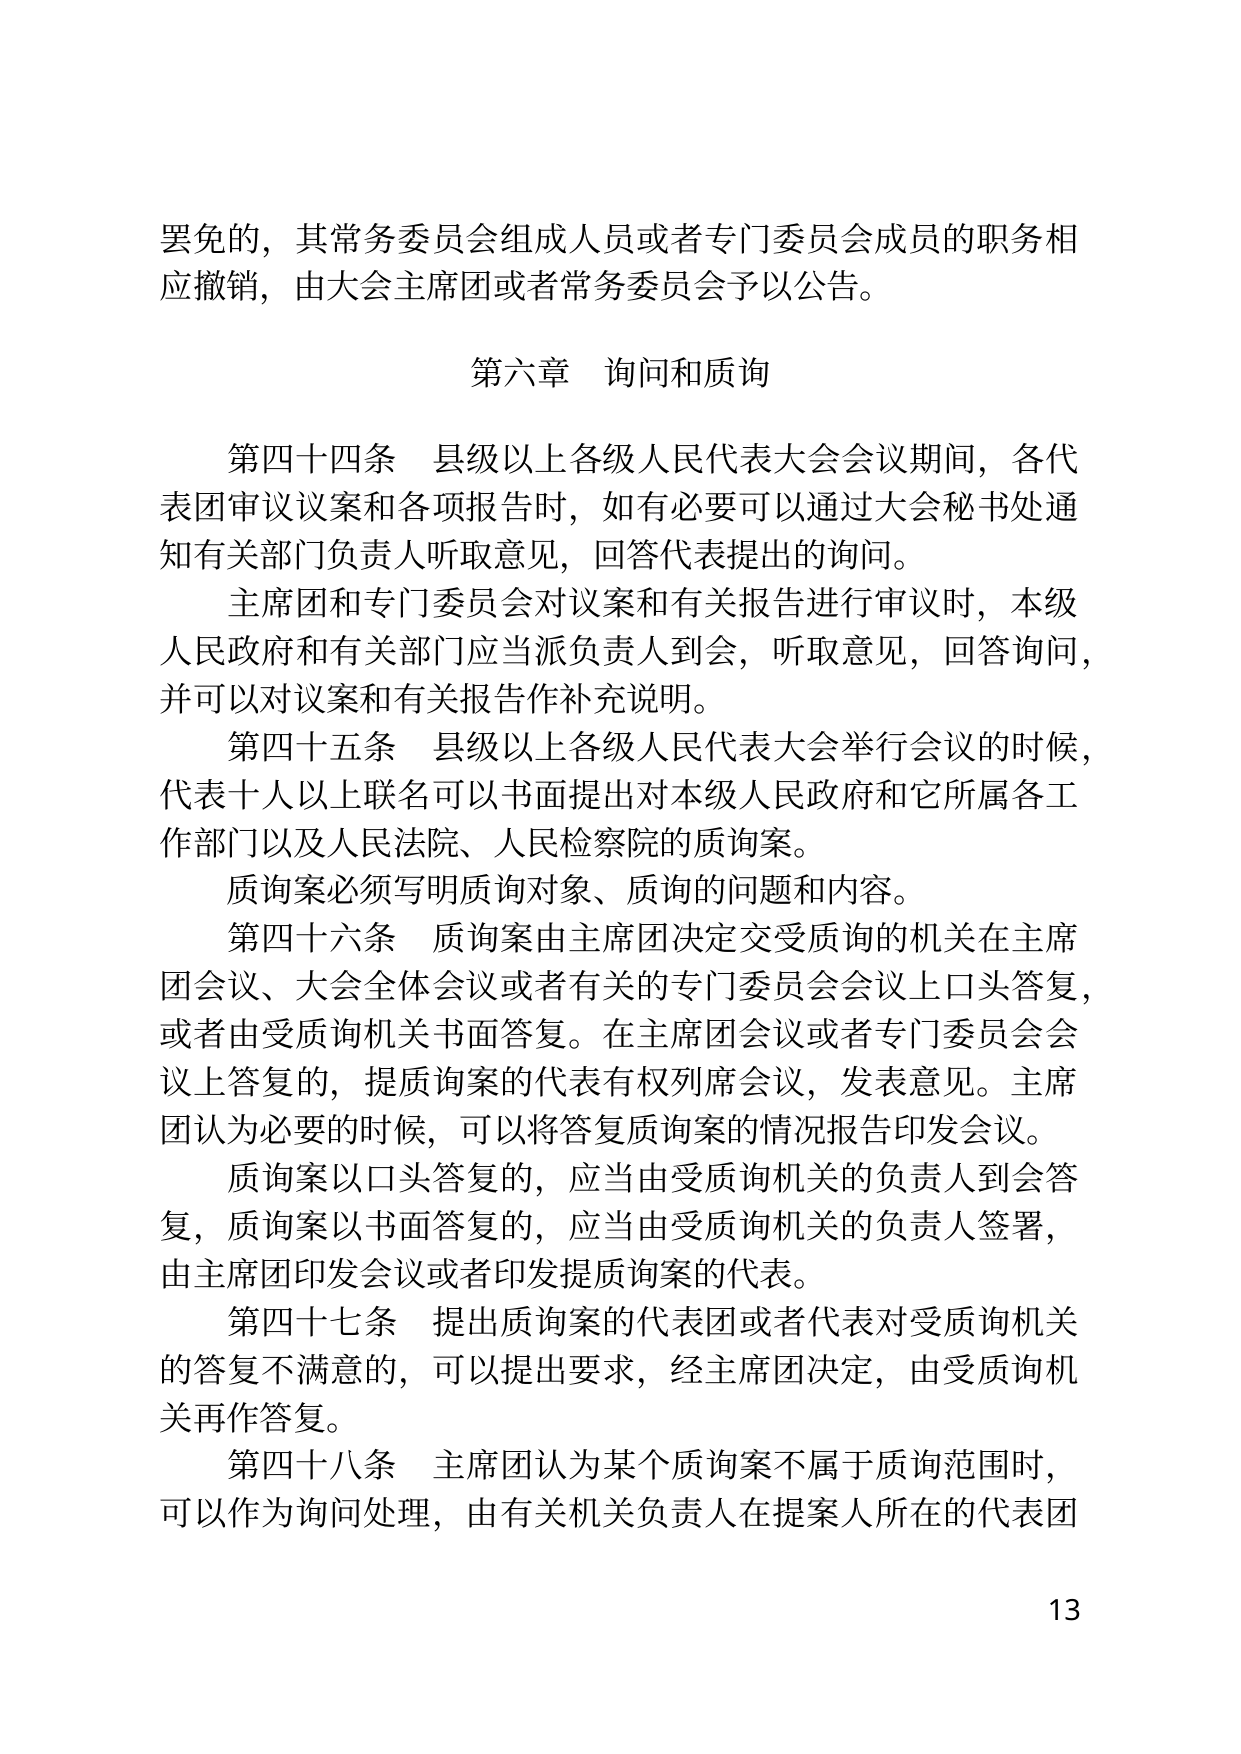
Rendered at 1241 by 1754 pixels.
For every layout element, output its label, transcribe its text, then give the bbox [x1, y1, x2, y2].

text 第四十七条 提出质询案的代表团或者代表对受质询机关的答复不满意的，可以提出要求，经主席团决定，由受质询机关再作答复。 [159, 1296, 1081, 1439]
text 第六章 询问和质询 [159, 347, 1081, 395]
text 质询案必须写明质询对象、质询的问题和内容。 [159, 864, 1081, 912]
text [159, 1439, 1081, 1535]
text 第四十六条 质询案由主席团决定交受质询的机关在主席团会议、大会全体会议或者有关的专门委员会会议上口头答复，或者由受质询机关书面答复。在主席团会议或者专门委员会会议上答复的，提质询案的代表有权列席会议，发表意见。主席团认为必要的时候，可以将答复质询案的情况报告印发会议。 [159, 912, 1081, 1152]
text 第四十五条 县级以上各级人民代表大会举行会议的时候，代表十人以上联名可以书面提出对本级人民政府和它所属各工作部门以及人民法院、人民检察院的质询案。 [159, 721, 1081, 864]
text 质询案以口头答复的，应当由受质询机关的负责人到会答复，质询案以书面答复的，应当由受质询机关的负责人签署，由主席团印发会议或者印发提质询案的代表。 [159, 1152, 1081, 1296]
text 第四十四条 县级以上各级人民代表大会会议期间，各代表团审议议案和各项报告时，如有必要可以通过大会秘书处通知有关部门负责人听取意见，回答代表提出的询问。 [159, 433, 1081, 577]
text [159, 213, 1081, 308]
text 主席团和专门委员会对议案和有关报告进行审议时，本级人民政府和有关部门应当派负责人到会，听取意见，回答询问，并可以对议案和有关报告作补充说明。 [159, 577, 1081, 721]
